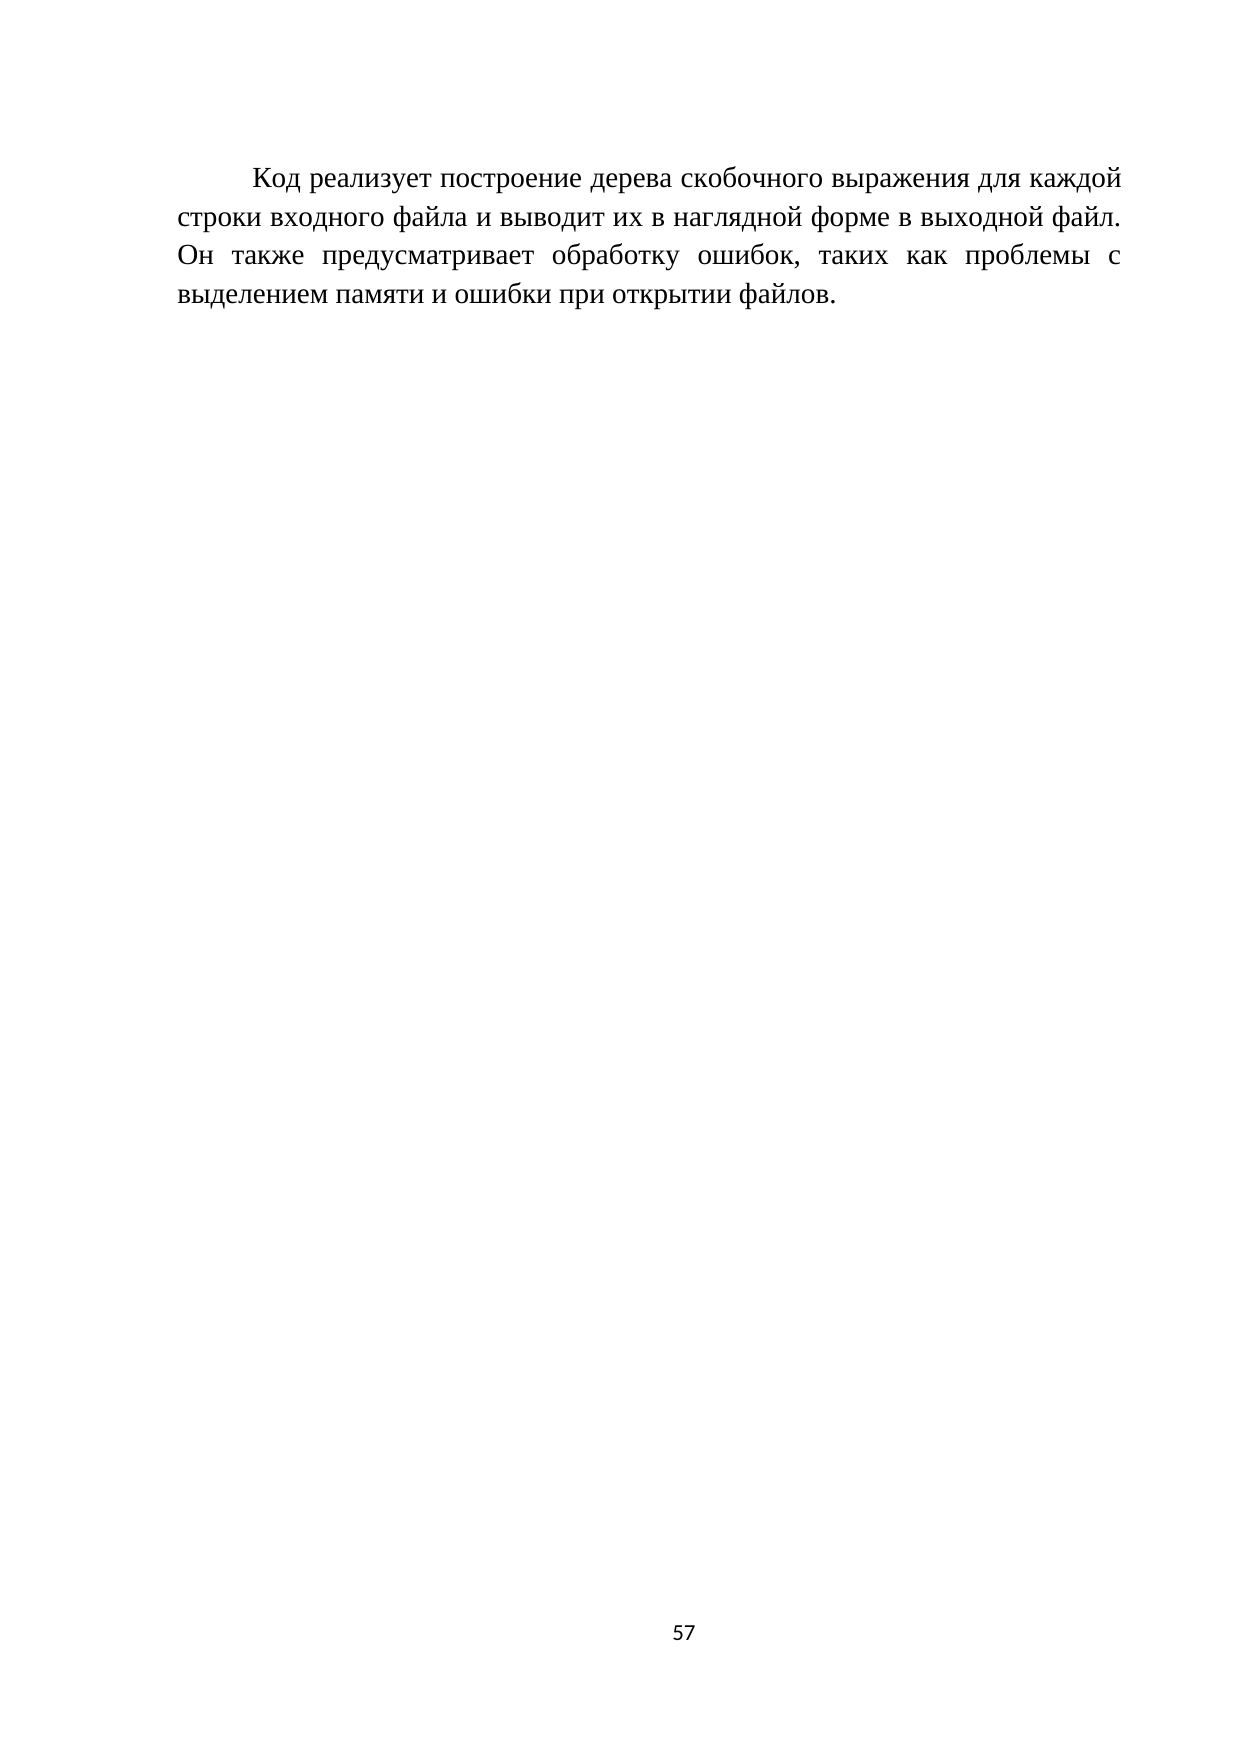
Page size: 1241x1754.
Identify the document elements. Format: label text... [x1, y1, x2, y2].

text Код реализует построение дерева скобочного выражения для каждой строки входного файла и выводит их в наглядной форме в выходной файл. Он также предусматривает обработку ошибок, таких как проблемы с выделением памяти и ошибки при открытии файлов. [177, 160, 1122, 309]
